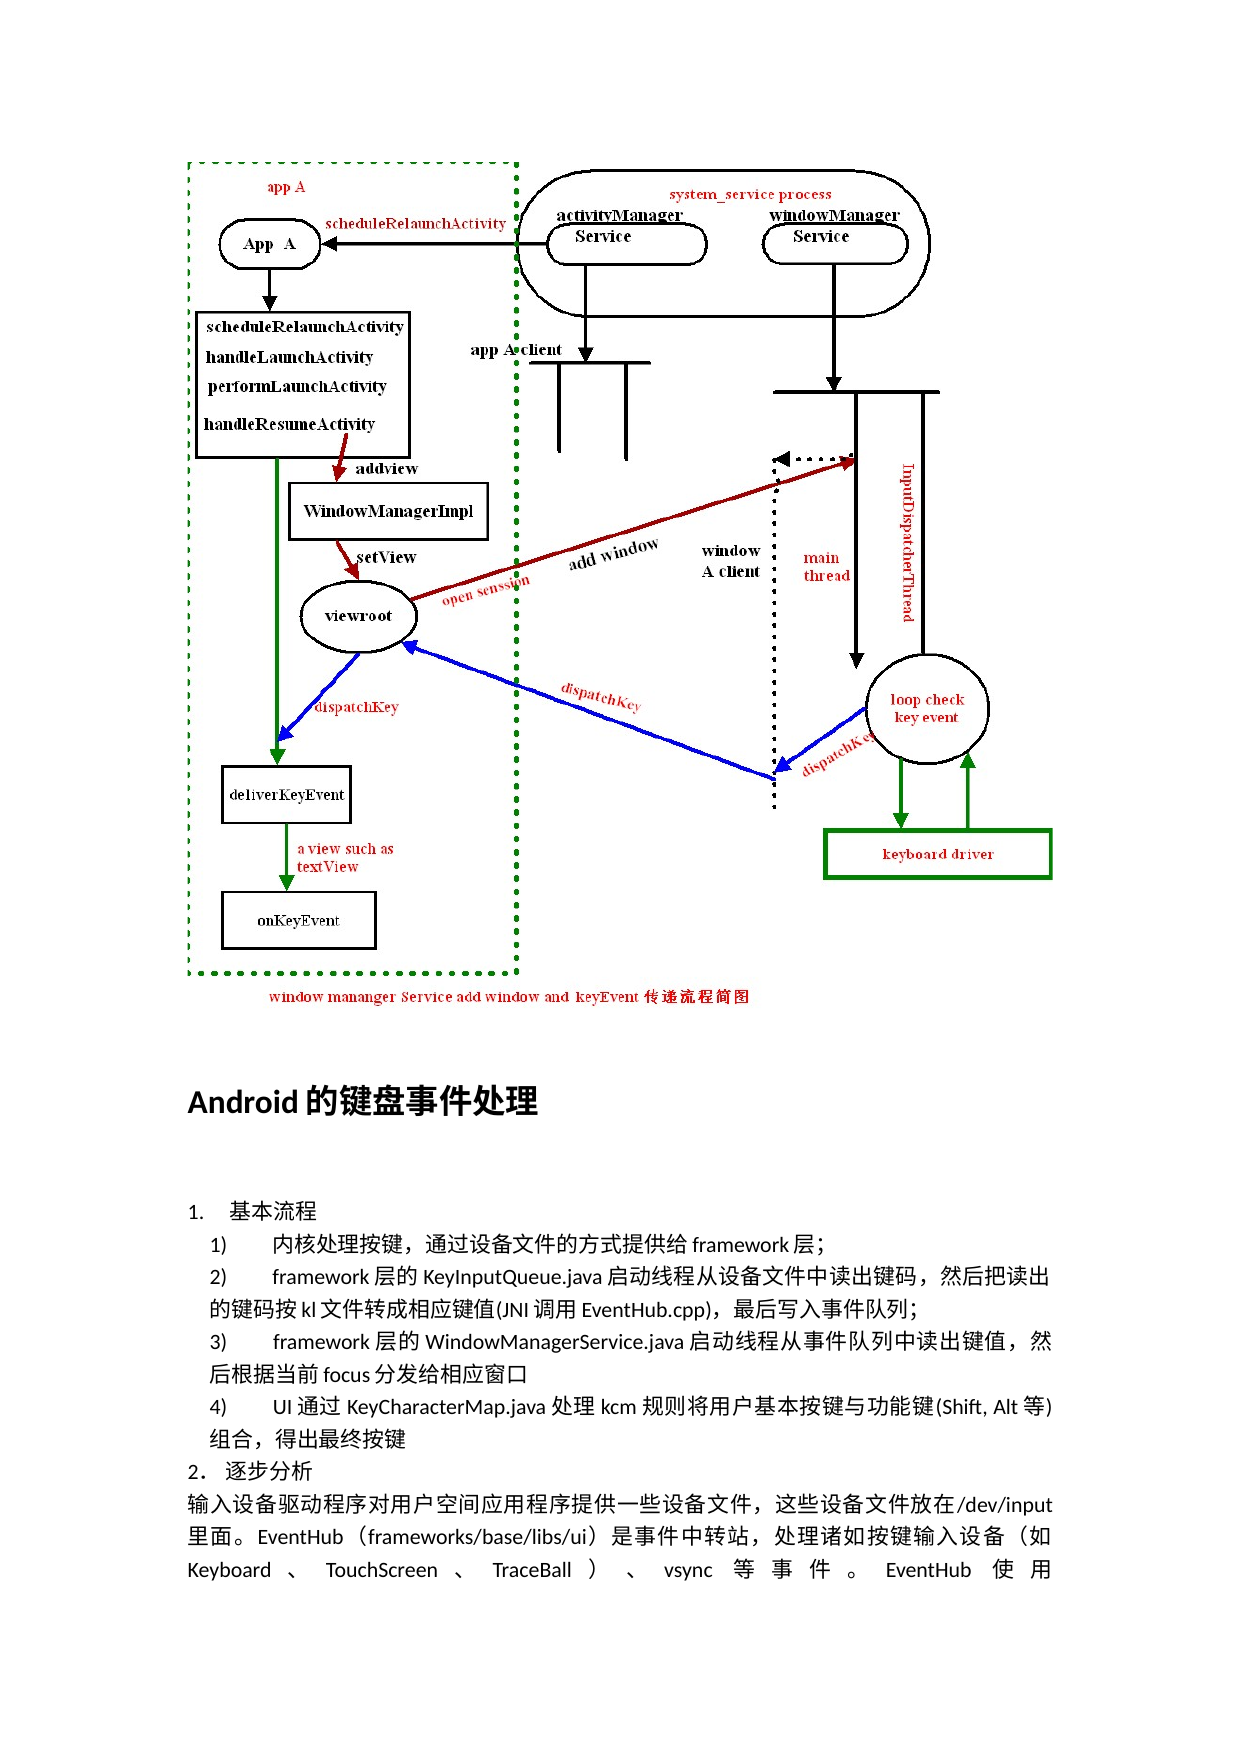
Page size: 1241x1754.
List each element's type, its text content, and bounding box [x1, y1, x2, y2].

text 2) framework层的KeyInputQueue.java启动线程从设备文件中读出键码，然后把读出的键码按kl文件转成相应键值(JNI调用EventHub.cpp)，最后写入事件队列； [209, 1259, 1053, 1324]
text 4) UI通过KeyCharacterMap.java处理kcm规则将用户基本按键与功能键(Shift, Alt等)组合，得出最终按键 [209, 1389, 1053, 1454]
text 1. 基本流程 [187, 1194, 1053, 1226]
text 1) 内核处理按键，通过设备文件的方式提供给framework层； [209, 1226, 1053, 1259]
text 3) framework层的WindowManagerService.java启动线程从事件队列中读出键值，然后根据当前focus分发给相应窗口 [209, 1324, 1053, 1389]
text 2． 逐步分析 [187, 1454, 1053, 1486]
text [187, 1486, 1053, 1584]
subtitle Android的键盘事件处理 [187, 1067, 1053, 1132]
picture [187, 162, 1053, 1010]
